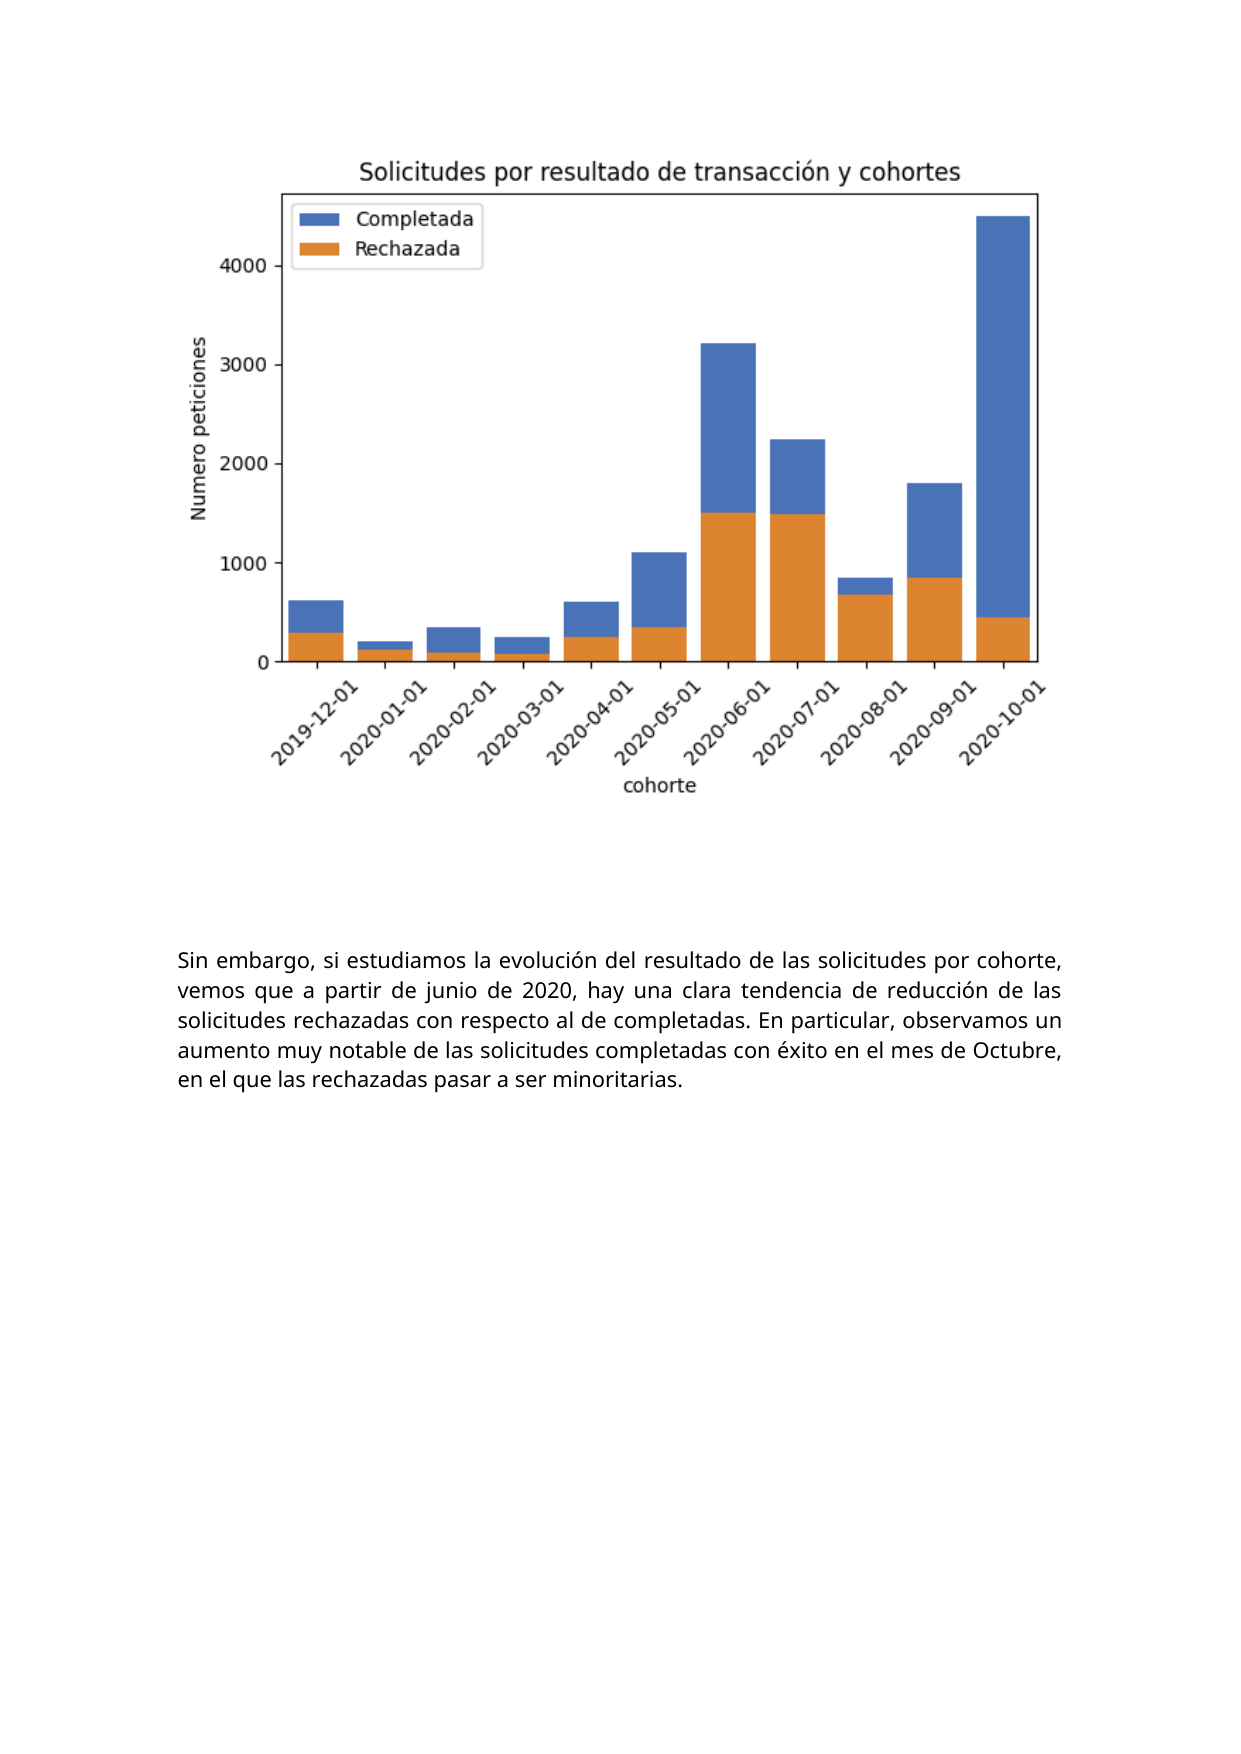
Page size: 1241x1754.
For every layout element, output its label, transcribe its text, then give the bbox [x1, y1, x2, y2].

text Sin embargo, si estudiamos la evolución del resultado de las solicitudes por cohorte, vemos que a partir de junio de 2020, hay una clara tendencia de reducción de las solicitudes rechazadas con respecto al de completadas. En particular, observamos un aumento muy notable de las solicitudes completadas con éxito en el mes de Octubre, en el que las rechazadas pasar a ser minoritarias. [177, 945, 1063, 1094]
picture [177, 147, 1063, 811]
